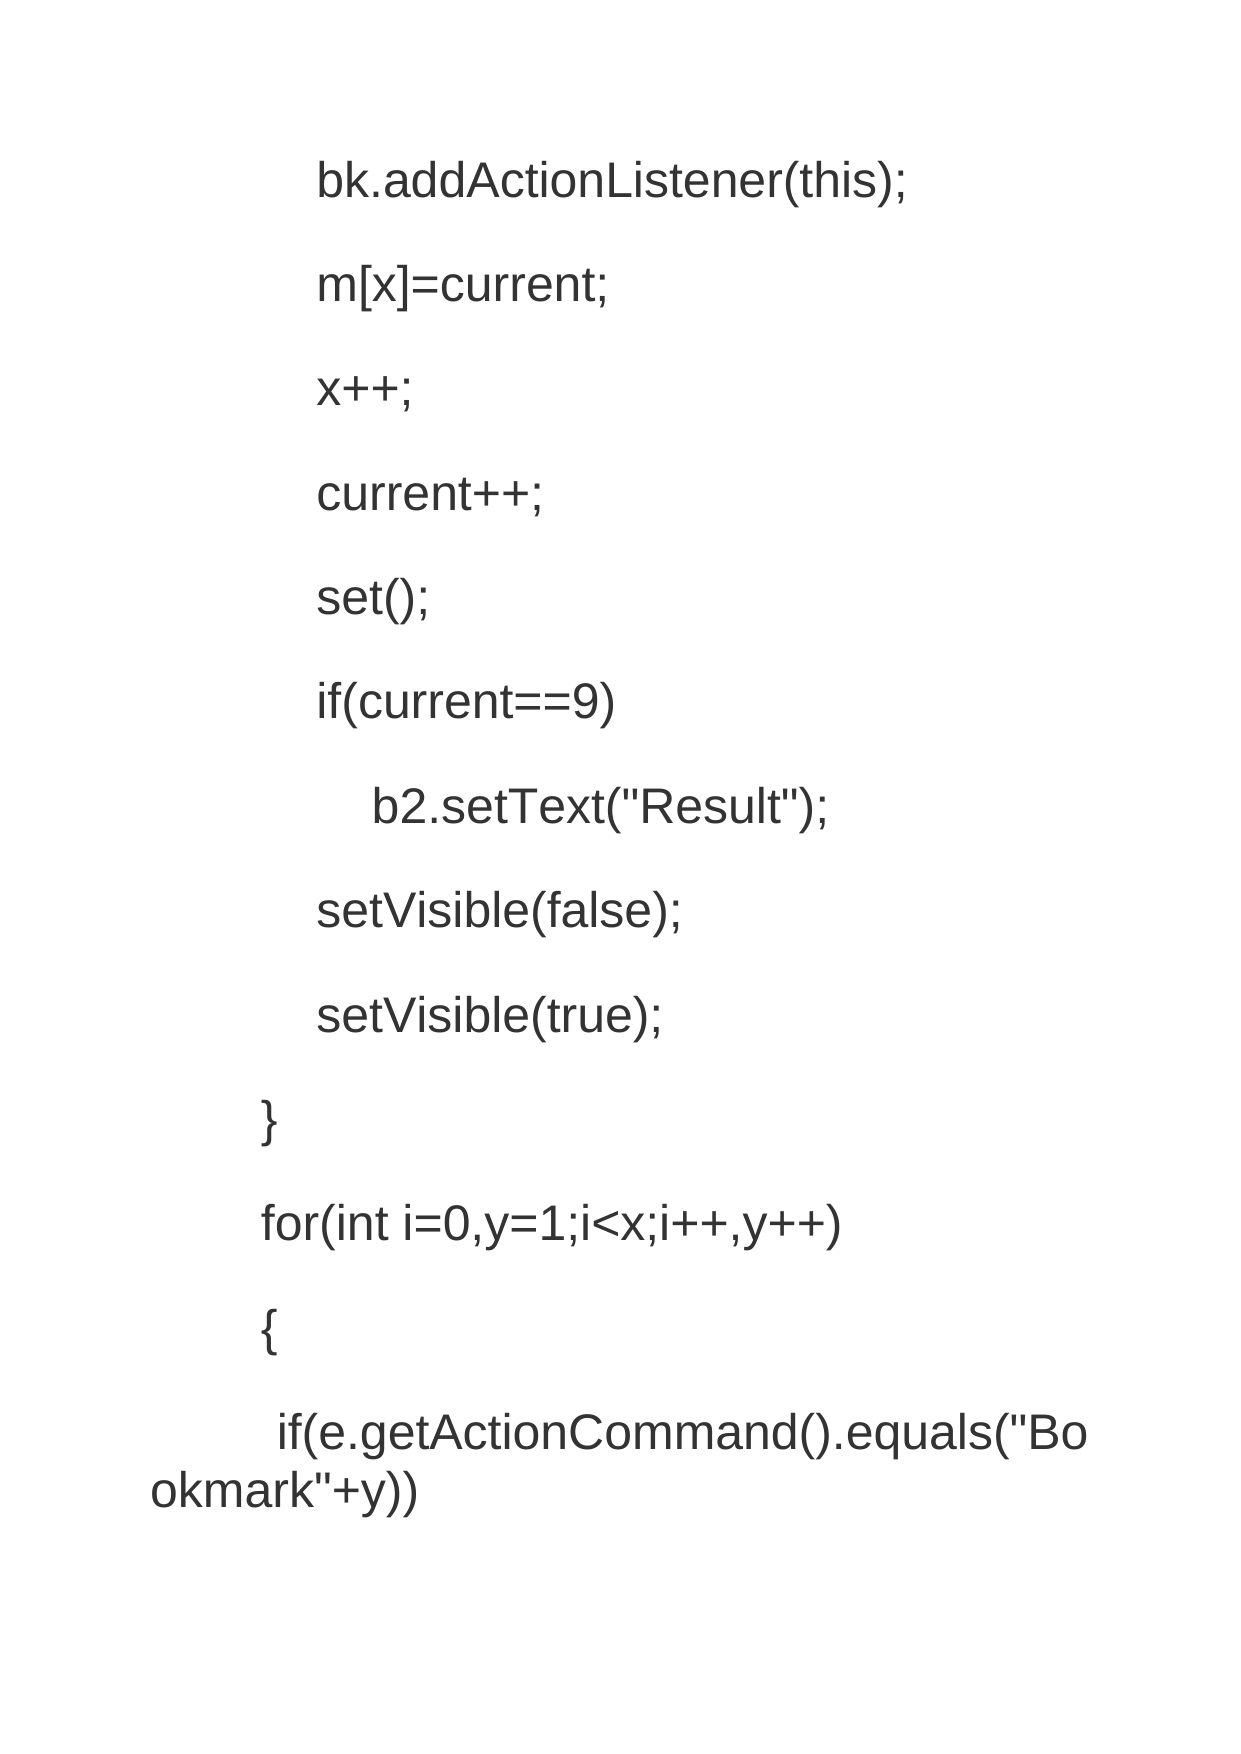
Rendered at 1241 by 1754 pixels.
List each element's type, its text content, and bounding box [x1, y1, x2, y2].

text { [150, 1298, 1090, 1356]
text for(int i=0,y=1;i<x;i++,y++) [150, 1194, 1090, 1251]
text b2.setText("Result"); [150, 776, 1090, 834]
text if(e.getActionCommand().equals("Bookmark"+y)) [150, 1402, 1090, 1517]
text setVisible(true); [150, 985, 1090, 1042]
text if(current==9) [150, 672, 1090, 729]
text set(); [150, 567, 1090, 625]
text } [150, 1089, 1090, 1147]
text setVisible(false); [150, 881, 1090, 938]
text current++; [150, 463, 1090, 521]
text x++; [150, 359, 1090, 416]
text m[x]=current; [150, 254, 1090, 312]
text bk.addActionListener(this); [150, 150, 1090, 207]
